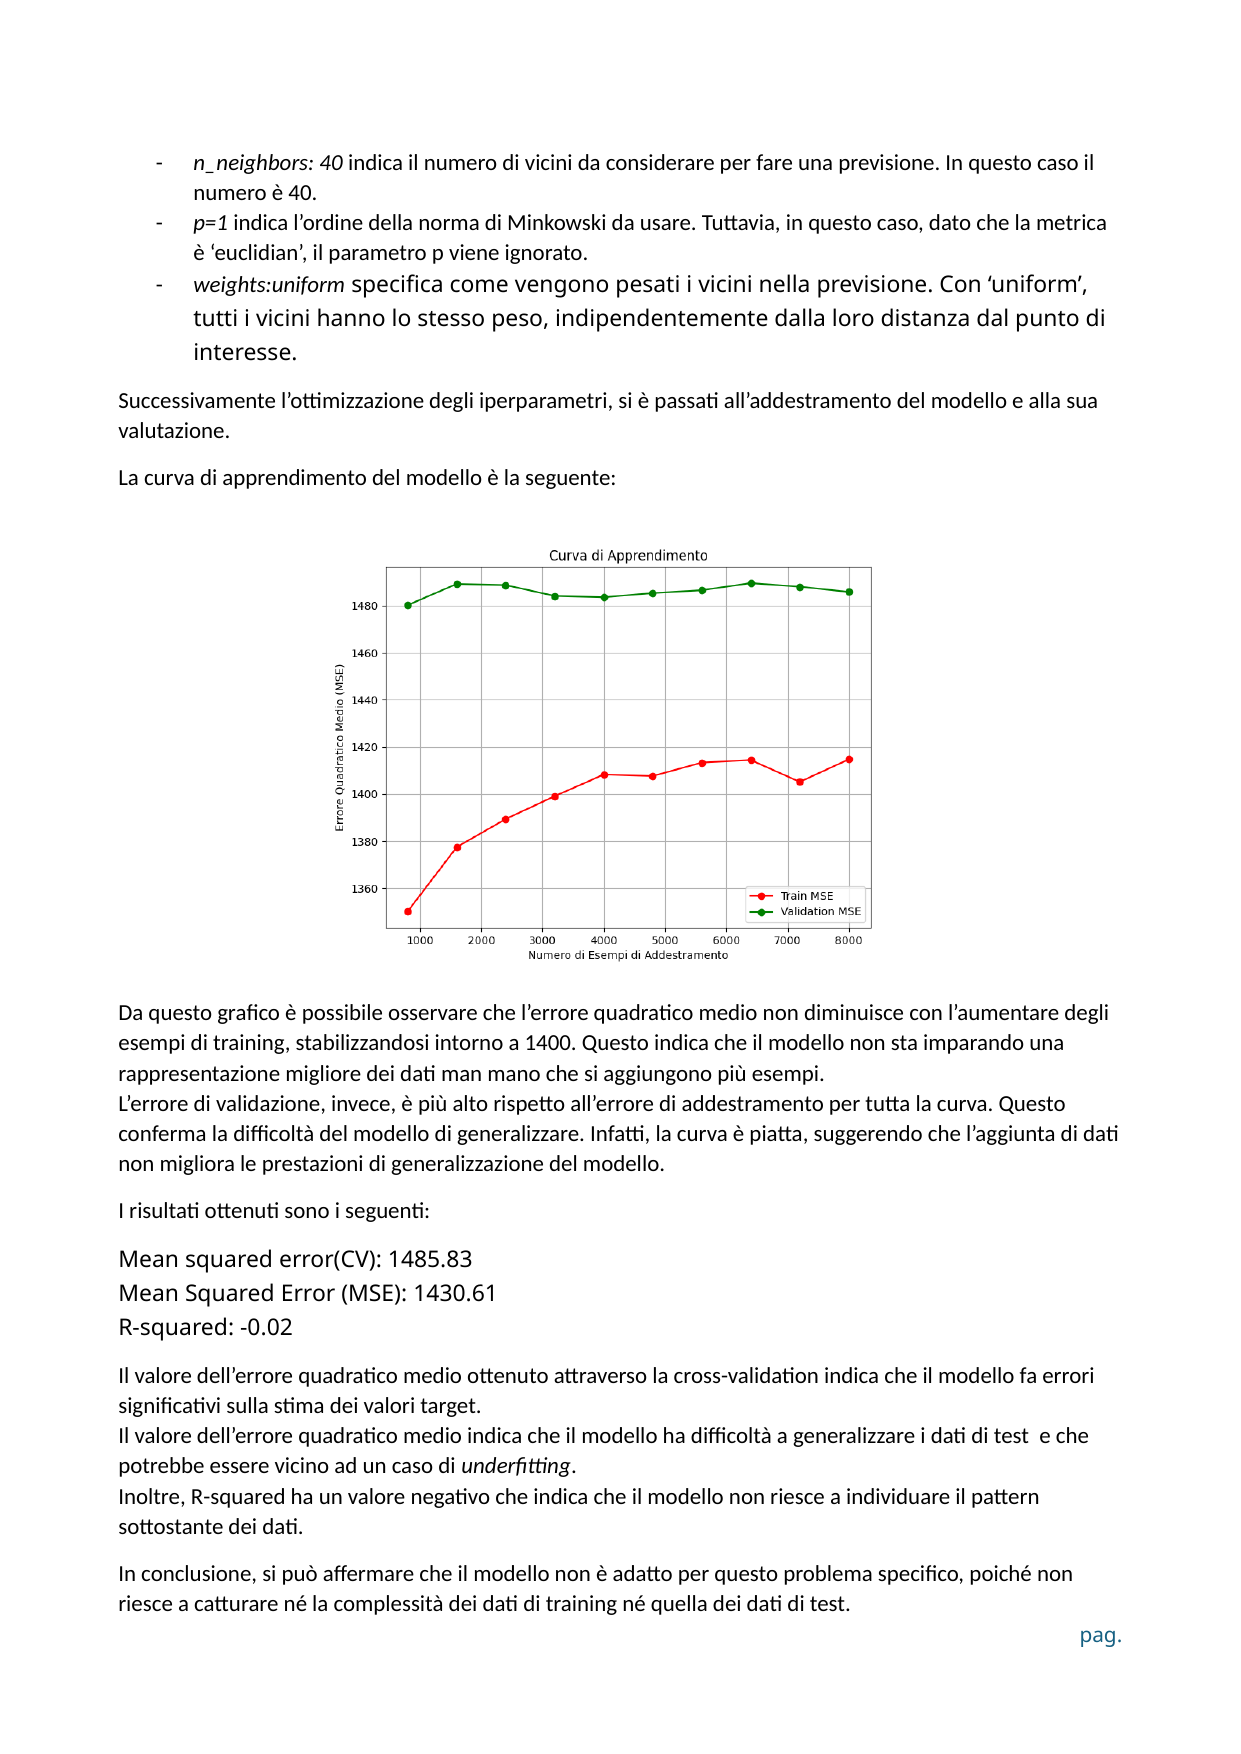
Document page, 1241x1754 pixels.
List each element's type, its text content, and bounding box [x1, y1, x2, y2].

text In conclusione, si può affermare che il modello non è adatto per questo problema specifico, poiché non riesce a catturare né la complessità dei dati di training né quella dei dati di test. [118, 1559, 1122, 1617]
text Successivamente l’ottimizzazione degli iperparametri, si è passati all’addestramento del modello e alla sua valutazione. [118, 386, 1122, 444]
list p=1 indica l’ordine della norma di Minkowski da usare. Tuttavia, in questo caso, dato che la metrica è ‘euclidian’, il parametro p viene ignorato. [156, 208, 1122, 266]
text Da questo grafico è possibile osservare che l’errore quadratico medio non diminuisce con l’aumentare degli esempi di training, stabilizzandosi intorno a 1400. Questo indica che il modello non sta imparando una rappresentazione migliore dei dati man mano che si aggiungono più esempi. L’errore di validazione, invece, è più alto rispetto all’errore di addestramento per tutta la curva. Questo conferma la difficoltà del modello di generalizzare. Infatti, la curva è piatta, suggerendo che l’aggiunta di dati non migliora le prestazioni di generalizzazione del modello. [118, 998, 1122, 1177]
text La curva di apprendimento del modello è la seguente: [118, 463, 1122, 491]
picture [307, 510, 933, 979]
text Mean squared error(CV): 1485.83 Mean Squared Error (MSE): 1430.61 R-squared: -0.02 [118, 1243, 1122, 1342]
text Il valore dell’errore quadratico medio ottenuto attraverso la cross-validation indica che il modello fa errori significativi sulla stima dei valori target. Il valore dell’errore quadratico medio indica che il modello ha difficoltà a generalizzare i dati di test e che potrebbe essere vicino ad un caso di underfitting. Inoltre, R-squared ha un valore negativo che indica che il modello non riesce a individuare il pattern sottostante dei dati. [118, 1361, 1122, 1540]
text I risultati ottenuti sono i seguenti: [118, 1196, 1122, 1224]
list weights:uniform specifica come vengono pesati i vicini nella previsione. Con ‘uniform’, tutti i vicini hanno lo stesso peso, indipendentemente dalla loro distanza dal punto di interesse. [156, 268, 1122, 367]
list n_neighbors: 40 indica il numero di vicini da considerare per fare una previsione. In questo caso il numero è 40. [156, 148, 1122, 206]
